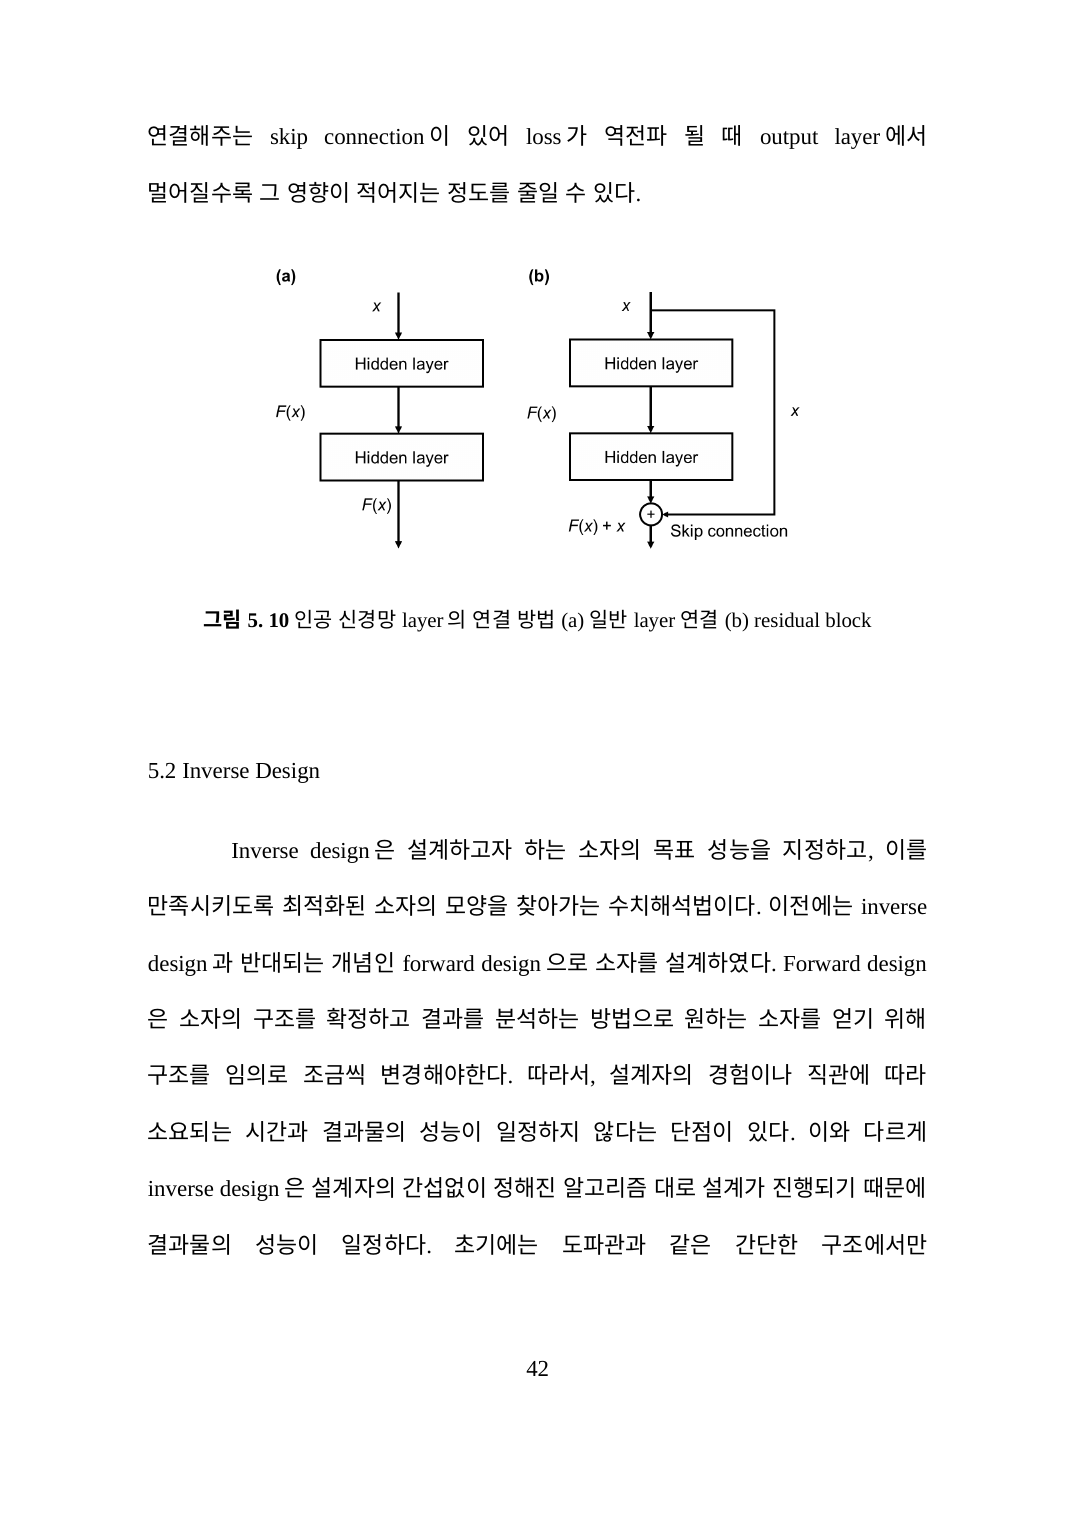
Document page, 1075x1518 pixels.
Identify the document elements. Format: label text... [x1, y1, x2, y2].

subtitle 5.2 Inverse Design [148, 758, 927, 784]
picture [265, 260, 809, 556]
text 그림 5. 10 인공 신경망 layer의 연결 방법 (a) 일반 layer 연결 (b) residual block [148, 603, 927, 633]
